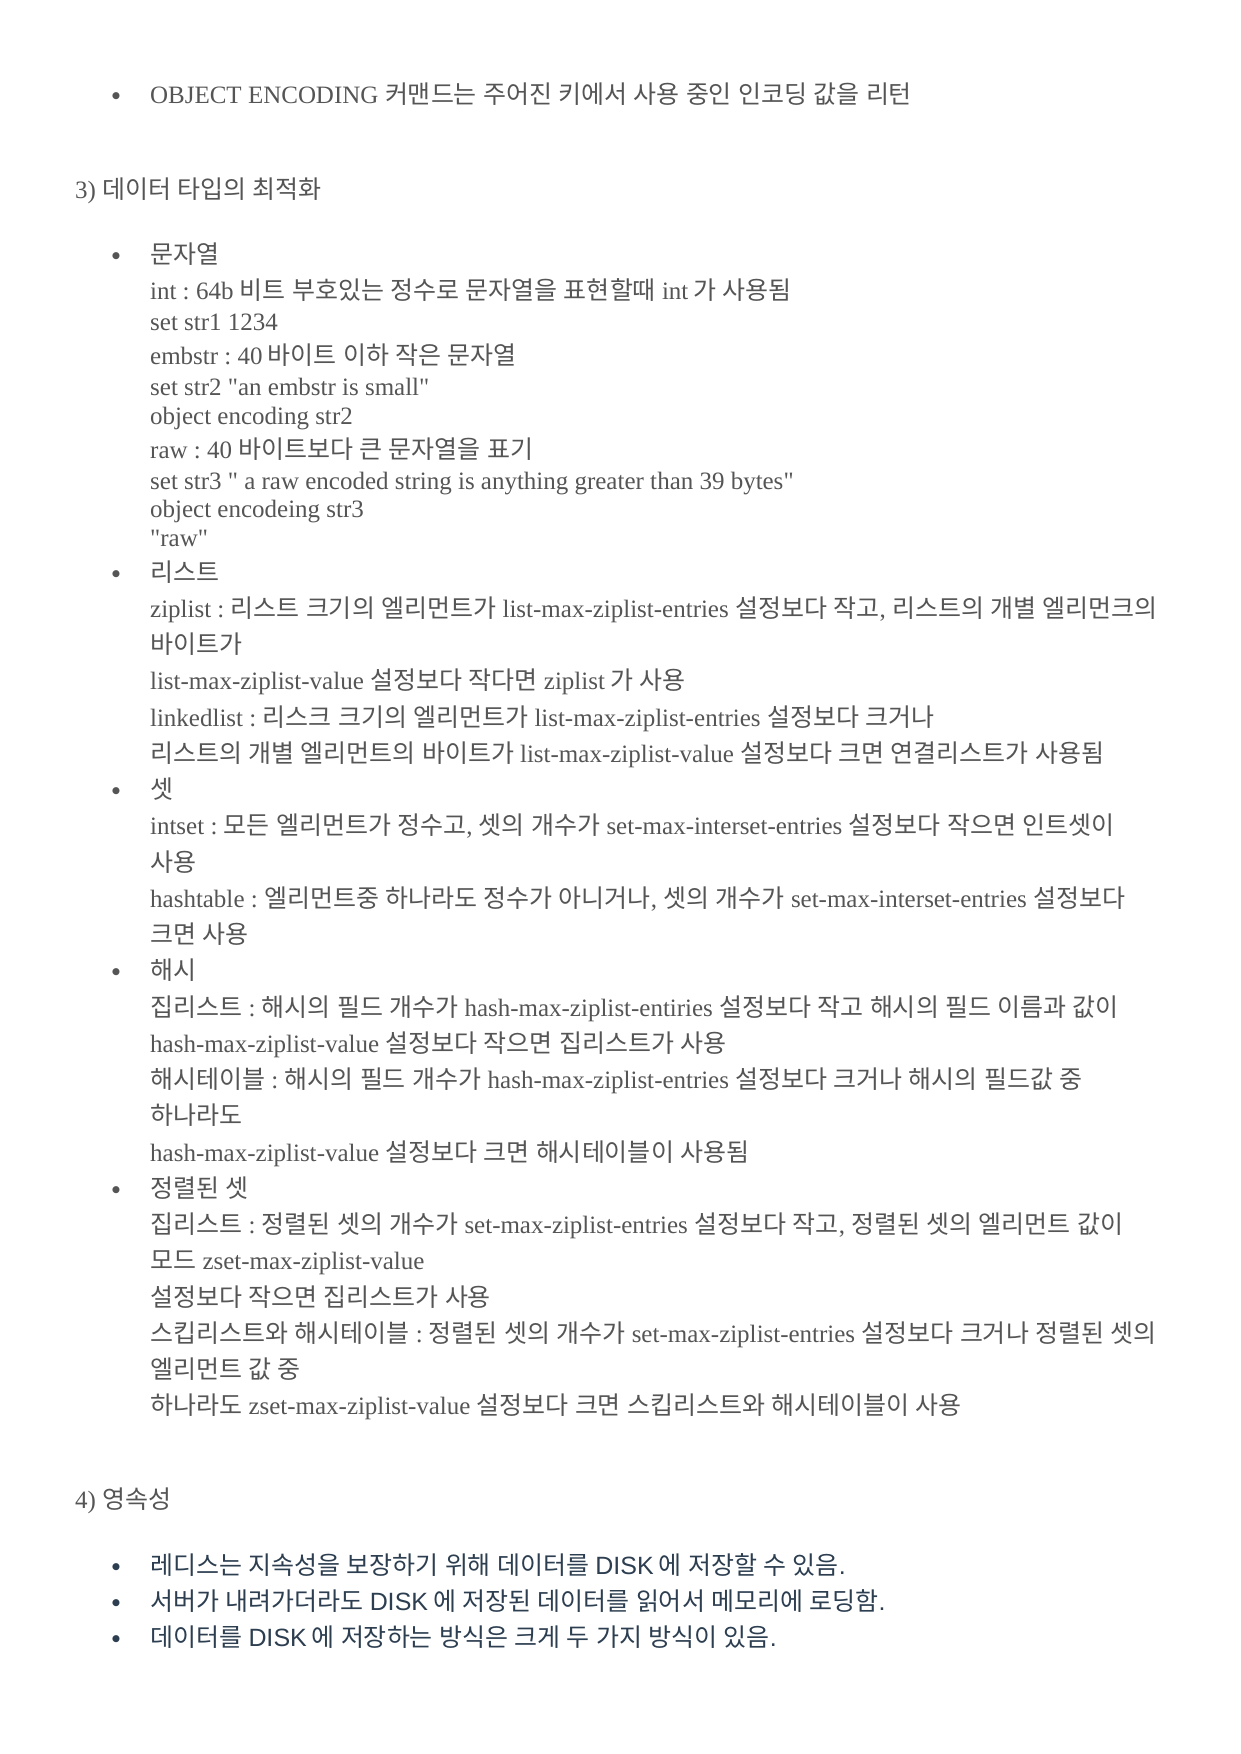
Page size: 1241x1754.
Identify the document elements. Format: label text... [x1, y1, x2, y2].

list 레디스는 지속성을 보장하기 위해 데이터를 DISK에 저장할 수 있음. [112, 1545, 1165, 1582]
list OBJECT ENCODING 커맨드는 주어진 키에서 사용 중인 인코딩 값을 리턴 [112, 75, 1165, 111]
list 리스트 ziplist : 리스트 크기의 엘리먼트가 list-max-ziplist-entries 설정보다 작고, 리스트의 개별 엘리먼크의 바이트가 list-max-ziplist-value 설정보다 작다면 ziplist가 사용 linkedlist : 리스크 크기의 엘리먼트가 list-max-ziplist-entries 설정보다 크거나 리스트의 개별 엘리먼트의 바이트가 list-max-ziplist-value 설정보다 크면 연결리스트가 사용됨 [112, 552, 1165, 769]
list 정렬된 셋 집리스트 : 정렬된 셋의 개수가 set-max-ziplist-entries 설정보다 작고, 정렬된 셋의 엘리먼트 값이 모드 zset-max-ziplist-value 설정보다 작으면 집리스트가 사용 스킵리스트와 해시테이블 : 정렬된 셋의 개수가 set-max-ziplist-entries 설정보다 크거나 정렬된 셋의 엘리먼트 값 중 하나라도 zset-max-ziplist-value 설정보다 크면 스킵리스트와 해시테이블이 사용 [112, 1168, 1165, 1422]
text 3) 데이터 타입의 최적화 [75, 140, 1165, 205]
list 데이터를 DISK에 저장하는 방식은 크게 두 가지 방식이 있음. [112, 1618, 1165, 1654]
list 문자열 int : 64b 비트 부호있는 정수로 문자열을 표현할때 int가 사용됨 set str1 1234 embstr : 40바이트 이하 작은 문자열 set str2 "an embstr is small" object encoding str2 raw : 40 바이트보다 큰 문자열을 표기 set str3 " a raw encoded string is anything greater than 39 bytes" object encodeing str3 "raw" [112, 234, 1165, 552]
list 해시 집리스트 : 해시의 필드 개수가 hash-max-ziplist-entiries 설정보다 작고 해시의 필드 이름과 값이 hash-max-ziplist-value 설정보다 작으면 집리스트가 사용 해시테이블 : 해시의 필드 개수가 hash-max-ziplist-entries 설정보다 크거나 해시의 필드값 중 하나라도 hash-max-ziplist-value 설정보다 크면 해시테이블이 사용됨 [112, 951, 1165, 1168]
list 셋 intset : 모든 엘리먼트가 정수고, 셋의 개수가 set-max-interset-entries 설정보다 작으면 인트셋이 사용 hashtable : 엘리먼트중 하나라도 정수가 아니거나, 셋의 개수가 set-max-interset-entries 설정보다 크면 사용 [112, 769, 1165, 951]
list 서버가 내려가더라도 DISK에 저장된 데이터를 읽어서 메모리에 로딩함. [112, 1582, 1165, 1618]
text 4) 영속성 [75, 1480, 1165, 1516]
